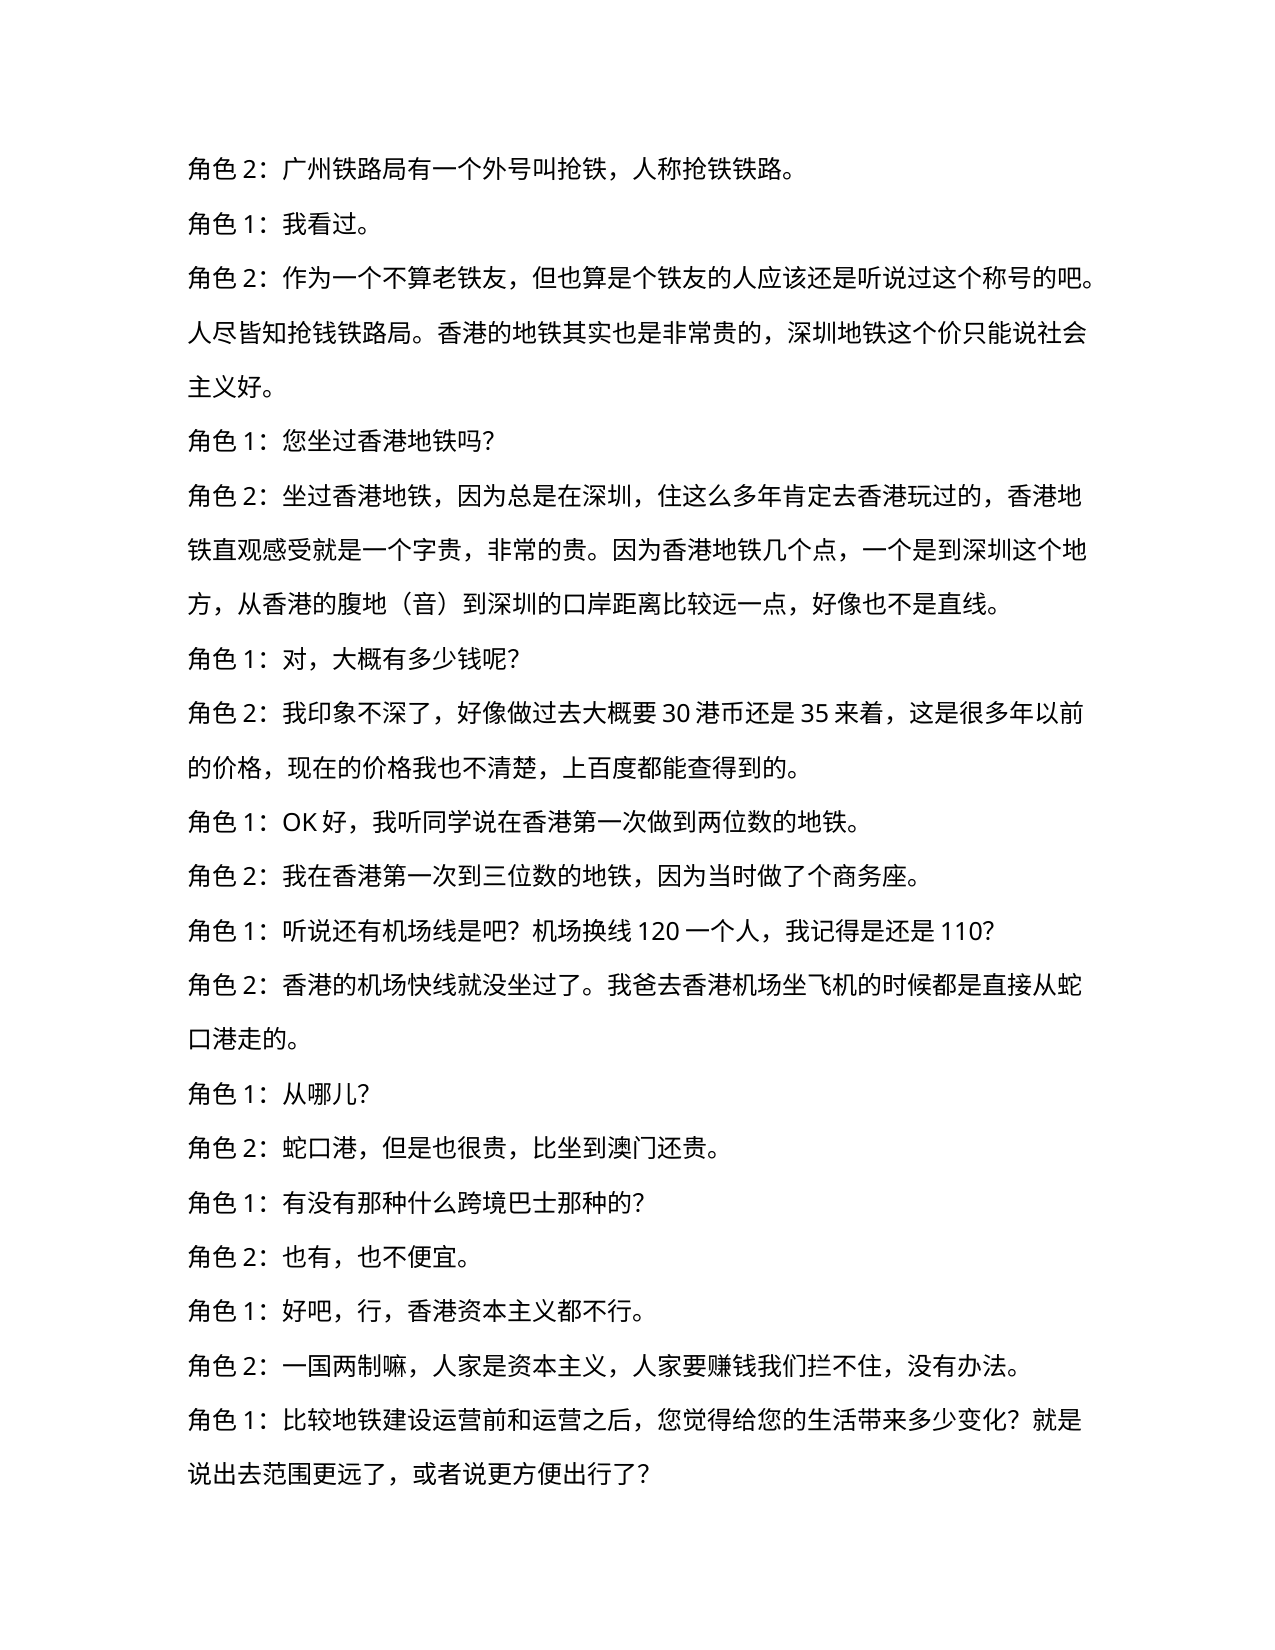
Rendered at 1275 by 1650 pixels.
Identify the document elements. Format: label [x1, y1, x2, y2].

text [187, 150, 1087, 1491]
